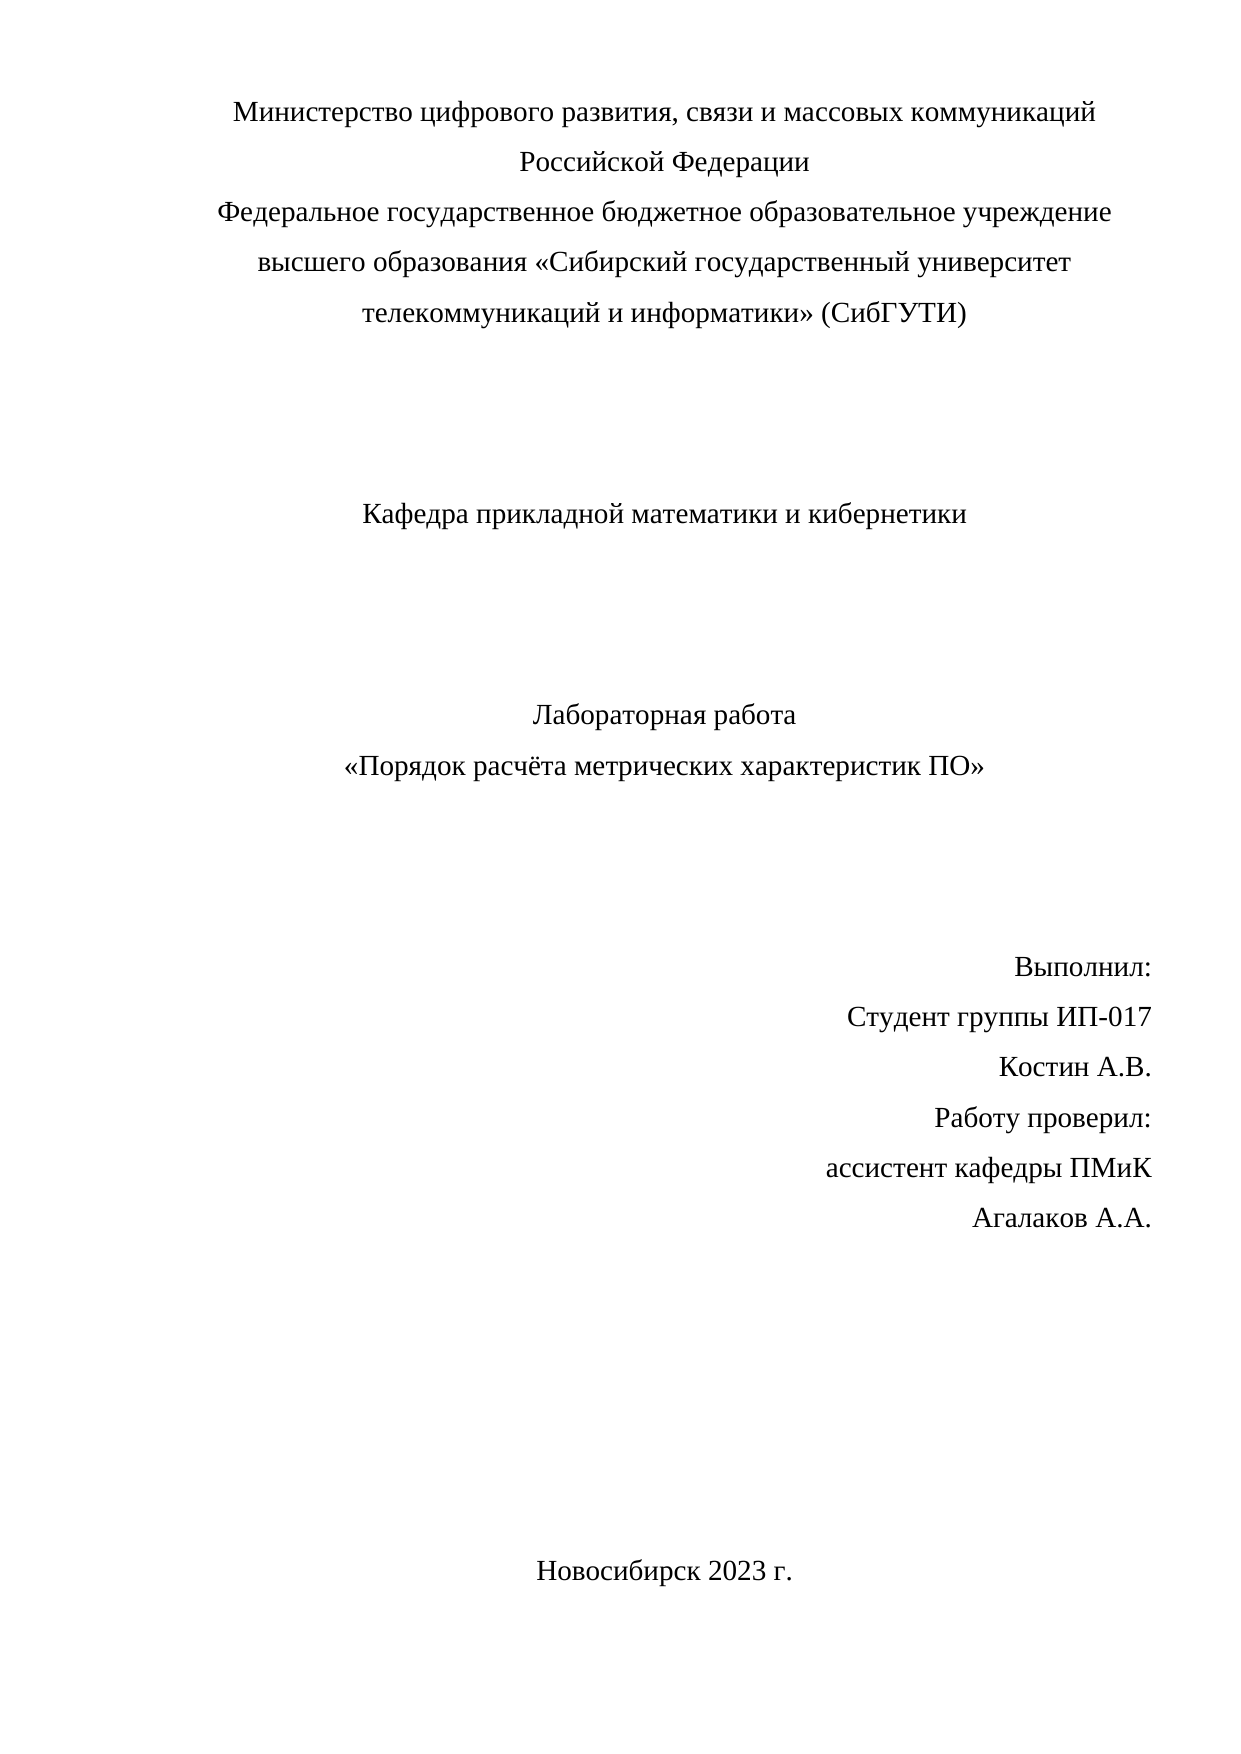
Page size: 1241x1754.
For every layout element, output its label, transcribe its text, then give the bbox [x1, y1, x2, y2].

text Кафедра прикладной математики и кибернетики [177, 496, 1152, 530]
text телекоммуникаций и информатики» (СибГУТИ) [177, 295, 1152, 328]
text Новосибирск 2023 г. [177, 1553, 1152, 1586]
text Федеральное государственное бюджетное образовательное учреждение [177, 194, 1152, 228]
text Выполнил: [177, 949, 1152, 982]
text Министерство цифрового развития, связи и массовых коммуникаций [177, 94, 1152, 127]
text Костин А.В. [177, 1049, 1152, 1083]
text Российской Федерации [177, 144, 1152, 177]
text Агалаков А.А. [177, 1201, 1152, 1234]
text «Порядок расчёта метрических характеристик ПО» [177, 748, 1152, 781]
text Лабораторная работа [177, 697, 1152, 731]
text Студент группы ИП-017 [177, 999, 1152, 1033]
text высшего образования «Сибирский государственный университет [177, 244, 1152, 278]
text ассистент кафедры ПМиК [177, 1150, 1152, 1184]
text Работу проверил: [177, 1100, 1152, 1133]
